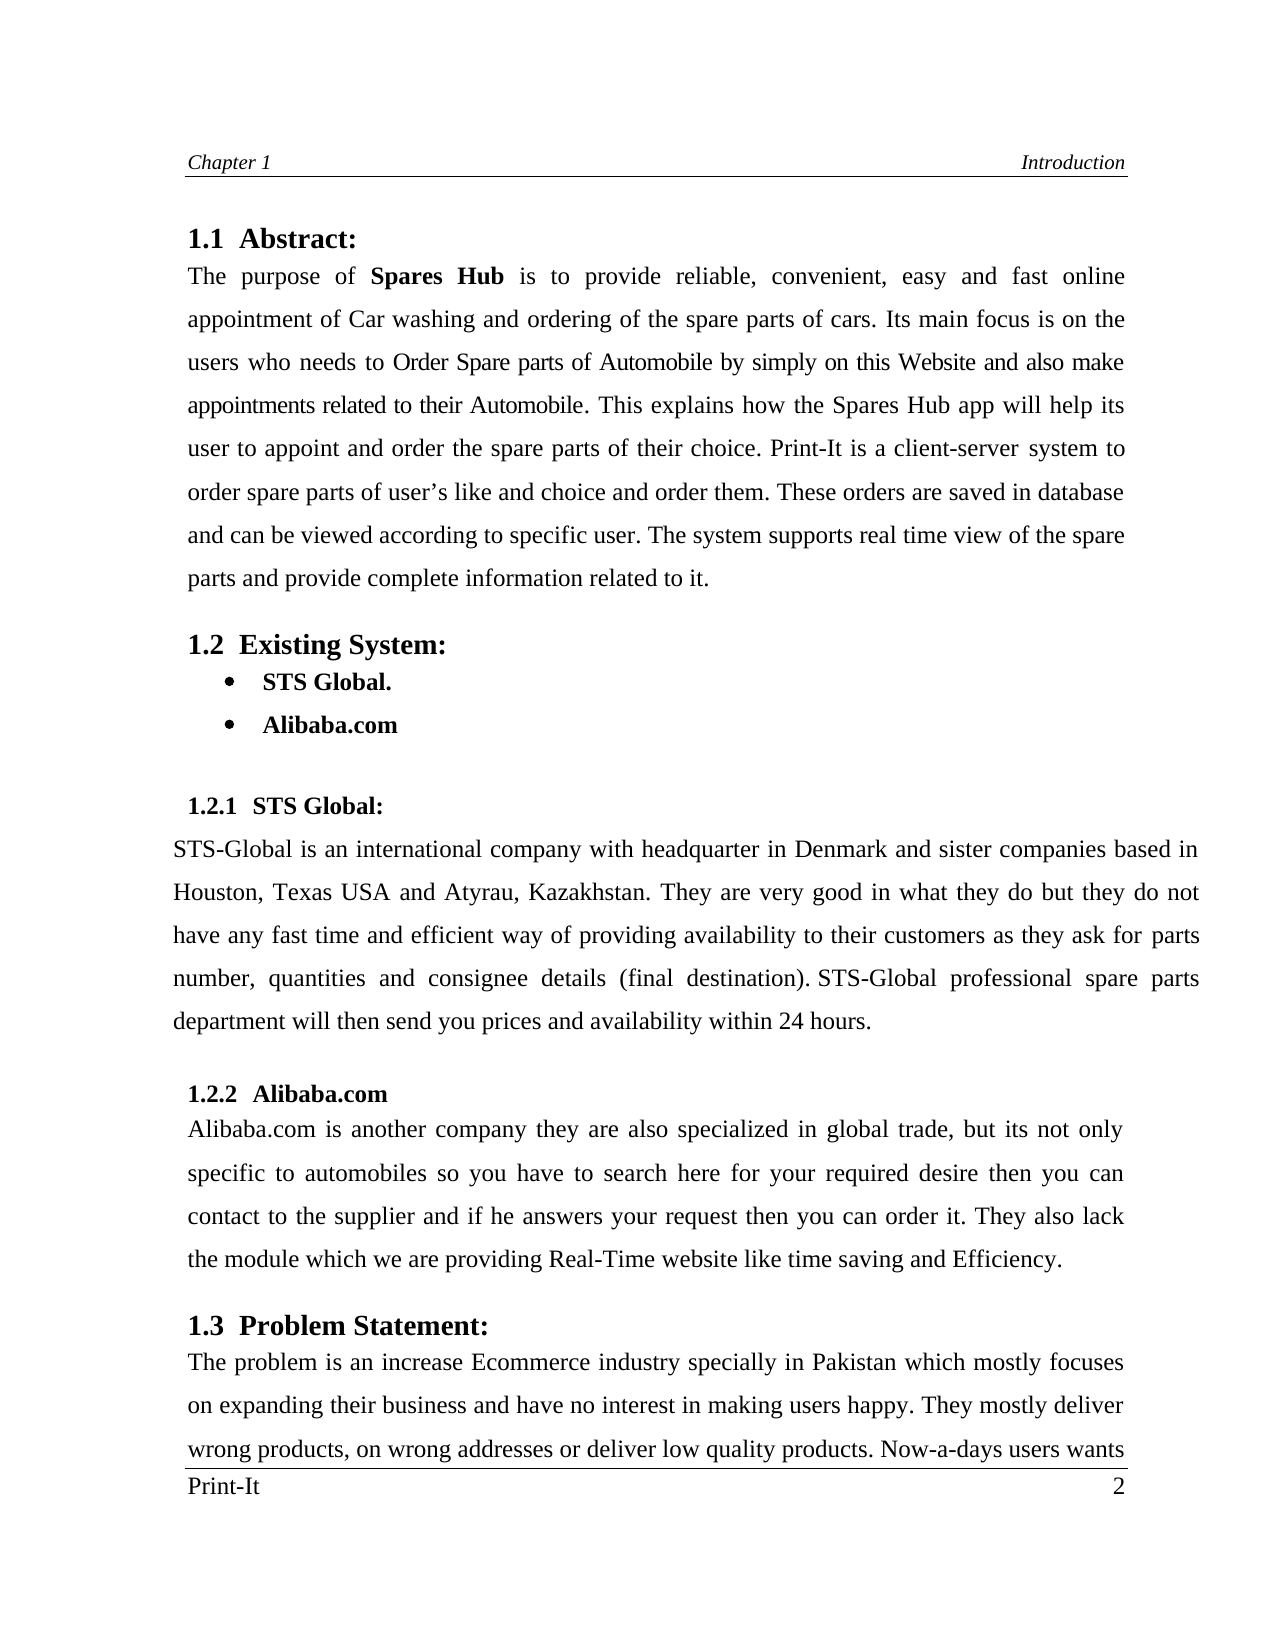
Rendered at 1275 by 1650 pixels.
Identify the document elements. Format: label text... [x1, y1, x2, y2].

text The purpose of Spares Hub is to provide reliable, convenient, easy and fast online appointment of Car washing and ordering of the spare parts of cars. Its main focus is on the users who needs to Order Spare parts of Automobile by simply on this Website and also make appointments related to their Automobile. This explains how the Spares Hub app will help its user to appoint and order the spare parts of their choice. Print-It is a client-server system to order spare parts of user’s like and choice and order them. These orders are saved in database and can be viewed according to specific user. The system supports real time view of the spare parts and provide complete information related to it. [187, 261, 1126, 592]
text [187, 1347, 1126, 1462]
list STS Global. [225, 667, 1200, 696]
subtitle Abstract: [187, 221, 1200, 255]
subtitle Problem Statement: [187, 1308, 1200, 1341]
subtitle STS Global: [187, 791, 1200, 819]
subtitle Existing System: [187, 627, 1200, 660]
text Alibaba.com is another company they are also specialized in global trade, but its not only specific to automobiles so you have to search here for your required desire then you can contact to the supplier and if he answers your request then you can order it. They also lack the module which we are providing Real-Time website like time saving and Efficiency. [187, 1114, 1125, 1273]
text STS-Global is an international company with headquarter in Denmark and sister companies based in Houston, Texas USA and Atyrau, Kazakhstan. They are very good in what they do but they do not have any fast time and efficient way of providing availability to their customers as they ask for parts number, quantities and consignee details (final destination). STS-Global professional spare parts department will then send you prices and availability within 24 hours. [173, 863, 1200, 1035]
subtitle Alibaba.com [187, 1079, 1200, 1108]
list Alibaba.com [225, 710, 1200, 738]
